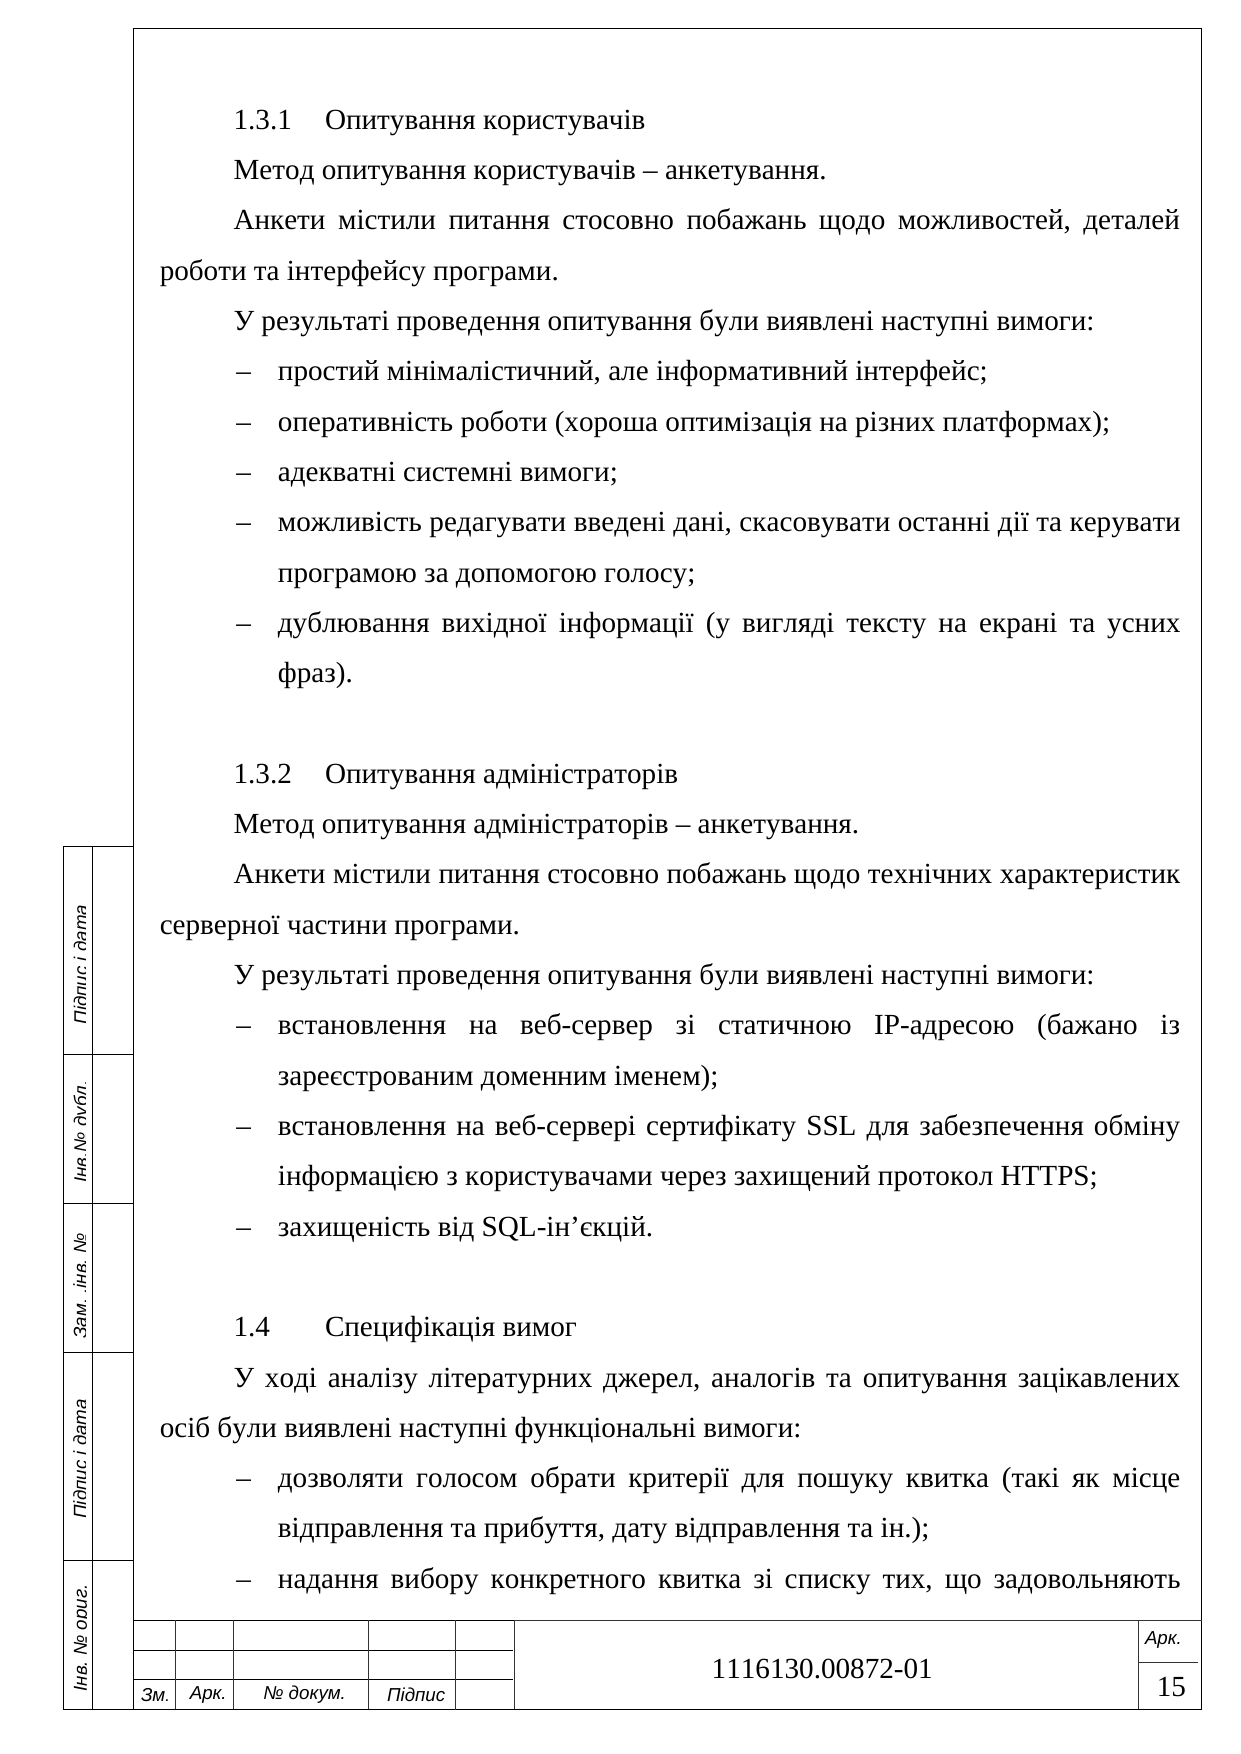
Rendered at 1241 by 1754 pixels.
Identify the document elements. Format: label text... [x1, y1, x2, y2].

text – встановлення на веб-сервері сертифікату SSL для забезпечення обміну інформацією з користувачами через захищений протокол HTTPS; [236, 1108, 1181, 1192]
text – захищеність від SQL-ін’єкцій. [236, 1209, 1181, 1242]
text Метод опитування користувачів – анкетування. [159, 152, 1181, 186]
text – оперативність роботи (хороша оптимізація на різних платформах); [236, 404, 1181, 437]
text – простий мінімалістичний, але інформативний інтерфейс; [236, 353, 1181, 387]
text 1.4 Специфікація вимог [159, 1309, 1181, 1343]
text – адекватні системні вимоги; [236, 454, 1181, 488]
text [236, 1561, 1181, 1594]
text У результаті проведення опитування були виявлені наступні вимоги: [159, 957, 1181, 991]
text Анкети містили питання стосовно побажань щодо можливостей, деталей роботи та інтерфейсу програми. [159, 202, 1181, 286]
text Метод опитування адміністраторів – анкетування. [159, 806, 1181, 840]
text – можливість редагувати введені дані, скасовувати останні дії та керувати програмою за допомогою голосу; [236, 504, 1181, 588]
text У ході аналізу літературних джерел, аналогів та опитування зацікавлених осіб були виявлені наступні функціональні вимоги: [159, 1360, 1181, 1443]
text Анкети містили питання стосовно побажань щодо технічних характеристик серверної частини програми. [159, 857, 1181, 940]
text – дублювання вихідної інформації (у вигляді тексту на екрані та усних фраз). [236, 605, 1181, 689]
text 1.3.1 Опитування користувачів [159, 102, 1181, 135]
text У результаті проведення опитування були виявлені наступні вимоги: [159, 303, 1181, 337]
text – встановлення на веб-сервер зі статичною IP-адресою (бажано із зареєстрованим доменним іменем); [236, 1007, 1181, 1091]
text – дозволяти голосом обрати критерії для пошуку квитка (такі як місце відправлення та прибуття, дату відправлення та ін.); [236, 1460, 1181, 1544]
text 1.3.2 Опитування адміністраторів [159, 756, 1181, 789]
